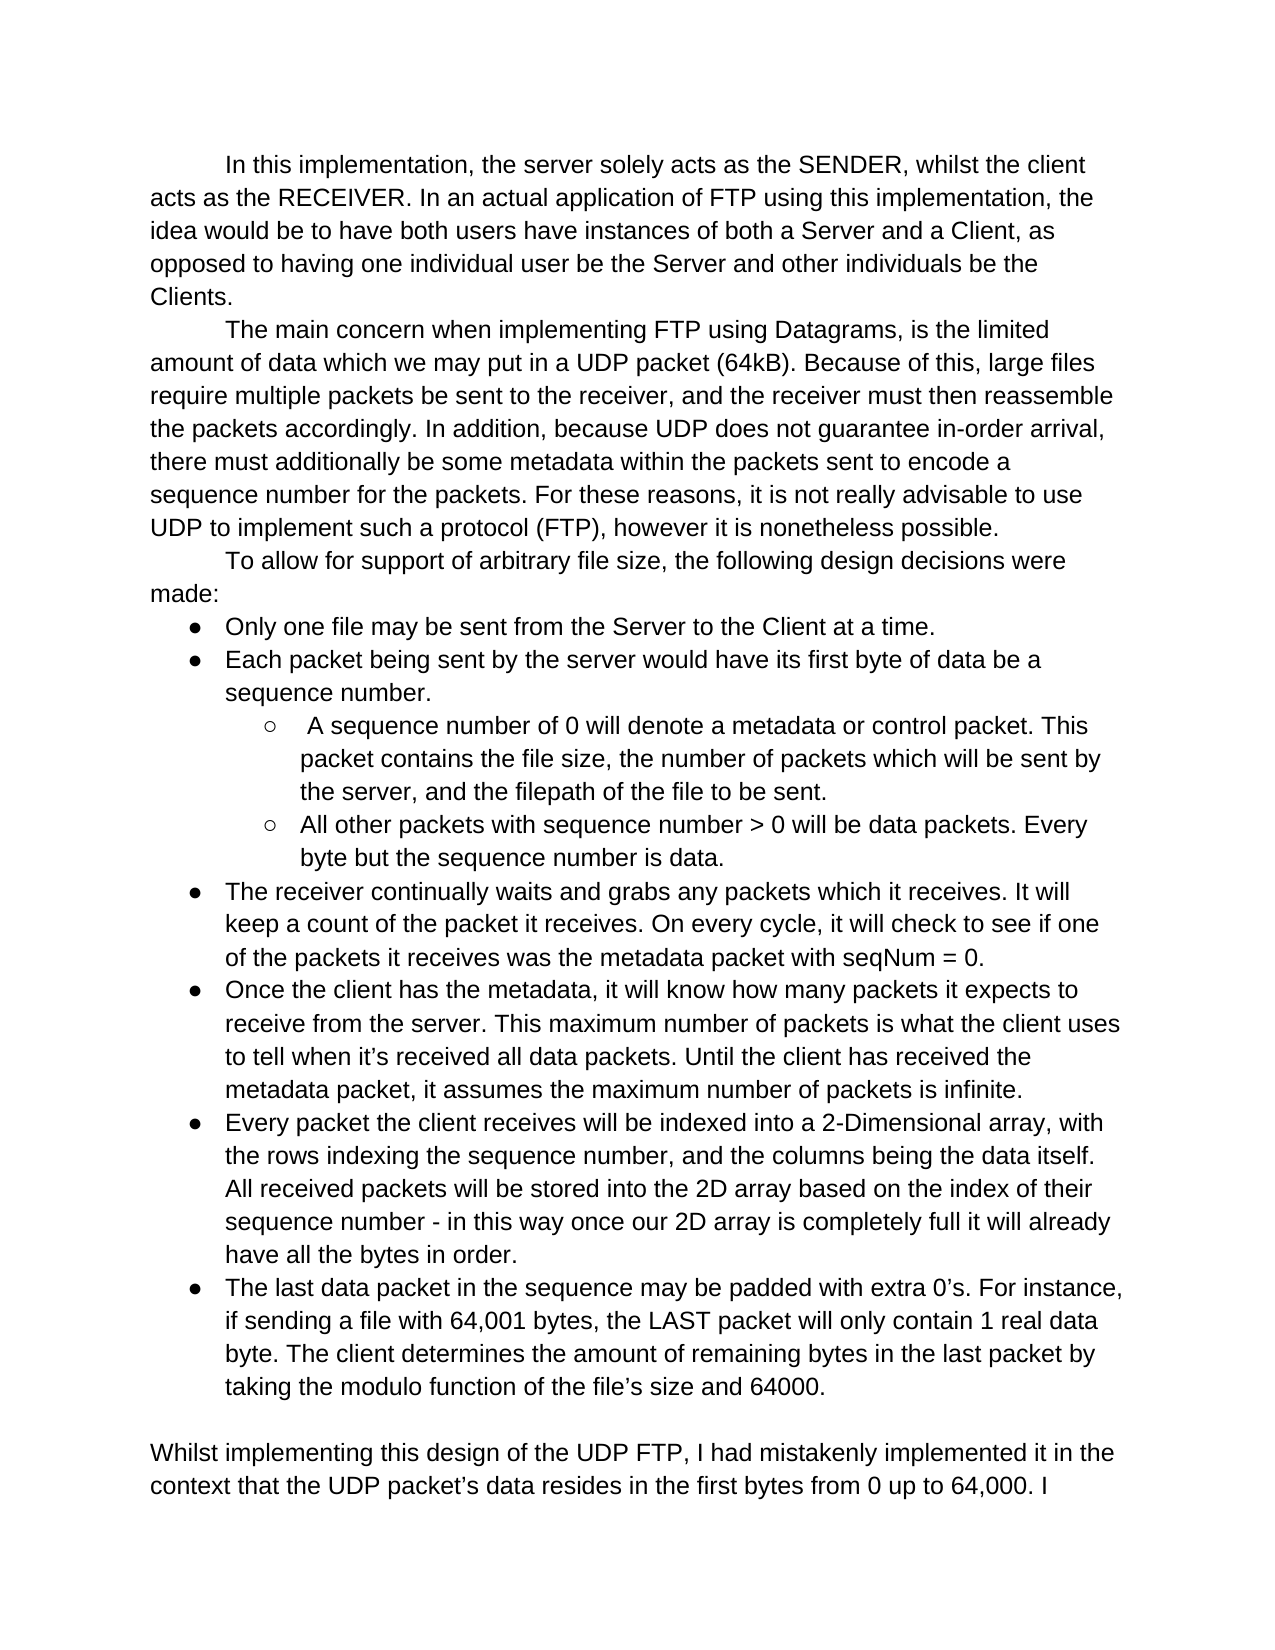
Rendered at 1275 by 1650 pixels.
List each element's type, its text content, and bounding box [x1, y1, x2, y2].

text The main concern when implementing FTP using Datagrams, is the limited amount of data which we may put in a UDP packet (64kB). Because of this, large files require multiple packets be sent to the receiver, and the receiver must then reassemble the packets accordingly. In addition, because UDP does not guarantee in-order arrival, there must additionally be some metadata within the packets sent to encode a sequence number for the packets. For these reasons, it is not really advisable to use UDP to implement such a protocol (FTP), however it is nonetheless possible. [150, 315, 1125, 542]
list All other packets with sequence number > 0 will be data packets. Every byte but the sequence number is data. [262, 810, 1125, 872]
list Once the client has the metadata, it will know how many packets it expects to receive from the server. This maximum number of packets is what the client uses to tell when it’s received all data packets. Until the client has received the metadata packet, it assumes the maximum number of packets is infinite. [187, 976, 1125, 1103]
list The last data packet in the sequence may be padded with extra 0’s. For instance, if sending a file with 64,001 bytes, the LAST packet will only contain 1 real data byte. The client determines the amount of remaining bytes in the last packet by taking the modulo function of the file’s size and 64000. [187, 1273, 1125, 1401]
list The receiver continually waits and grabs any packets which it receives. It will keep a count of the packet it receives. On every cycle, it will check to see if one of the packets it receives was the metadata packet with seqNum = 0. [187, 876, 1125, 971]
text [150, 1438, 1125, 1499]
text To allow for support of arbitrary file size, the following design decisions were made: [150, 546, 1125, 608]
text In this implementation, the server solely acts as the SENDER, whilst the client acts as the RECEIVER. In an actual application of FTP using this implementation, the idea would be to have both users have instances of both a Server and a Client, as opposed to having one individual user be the Server and other individuals be the Clients. [150, 150, 1125, 311]
list Every packet the client receives will be indexed into a 2-Dimensional array, with the rows indexing the sequence number, and the columns being the data itself. All received packets will be stored into the 2D array based on the index of their sequence number - in this way once our 2D array is completely full it will already have all the bytes in order. [187, 1108, 1125, 1268]
list Only one file may be sent from the Server to the Client at a time. [187, 612, 1125, 641]
list A sequence number of 0 will denote a metadata or control packet. This packet contains the file size, the number of packets which will be sent by the server, and the filepath of the file to be sent. [262, 711, 1125, 806]
list Each packet being sent by the server would have its first byte of data be a sequence number. [187, 645, 1125, 707]
